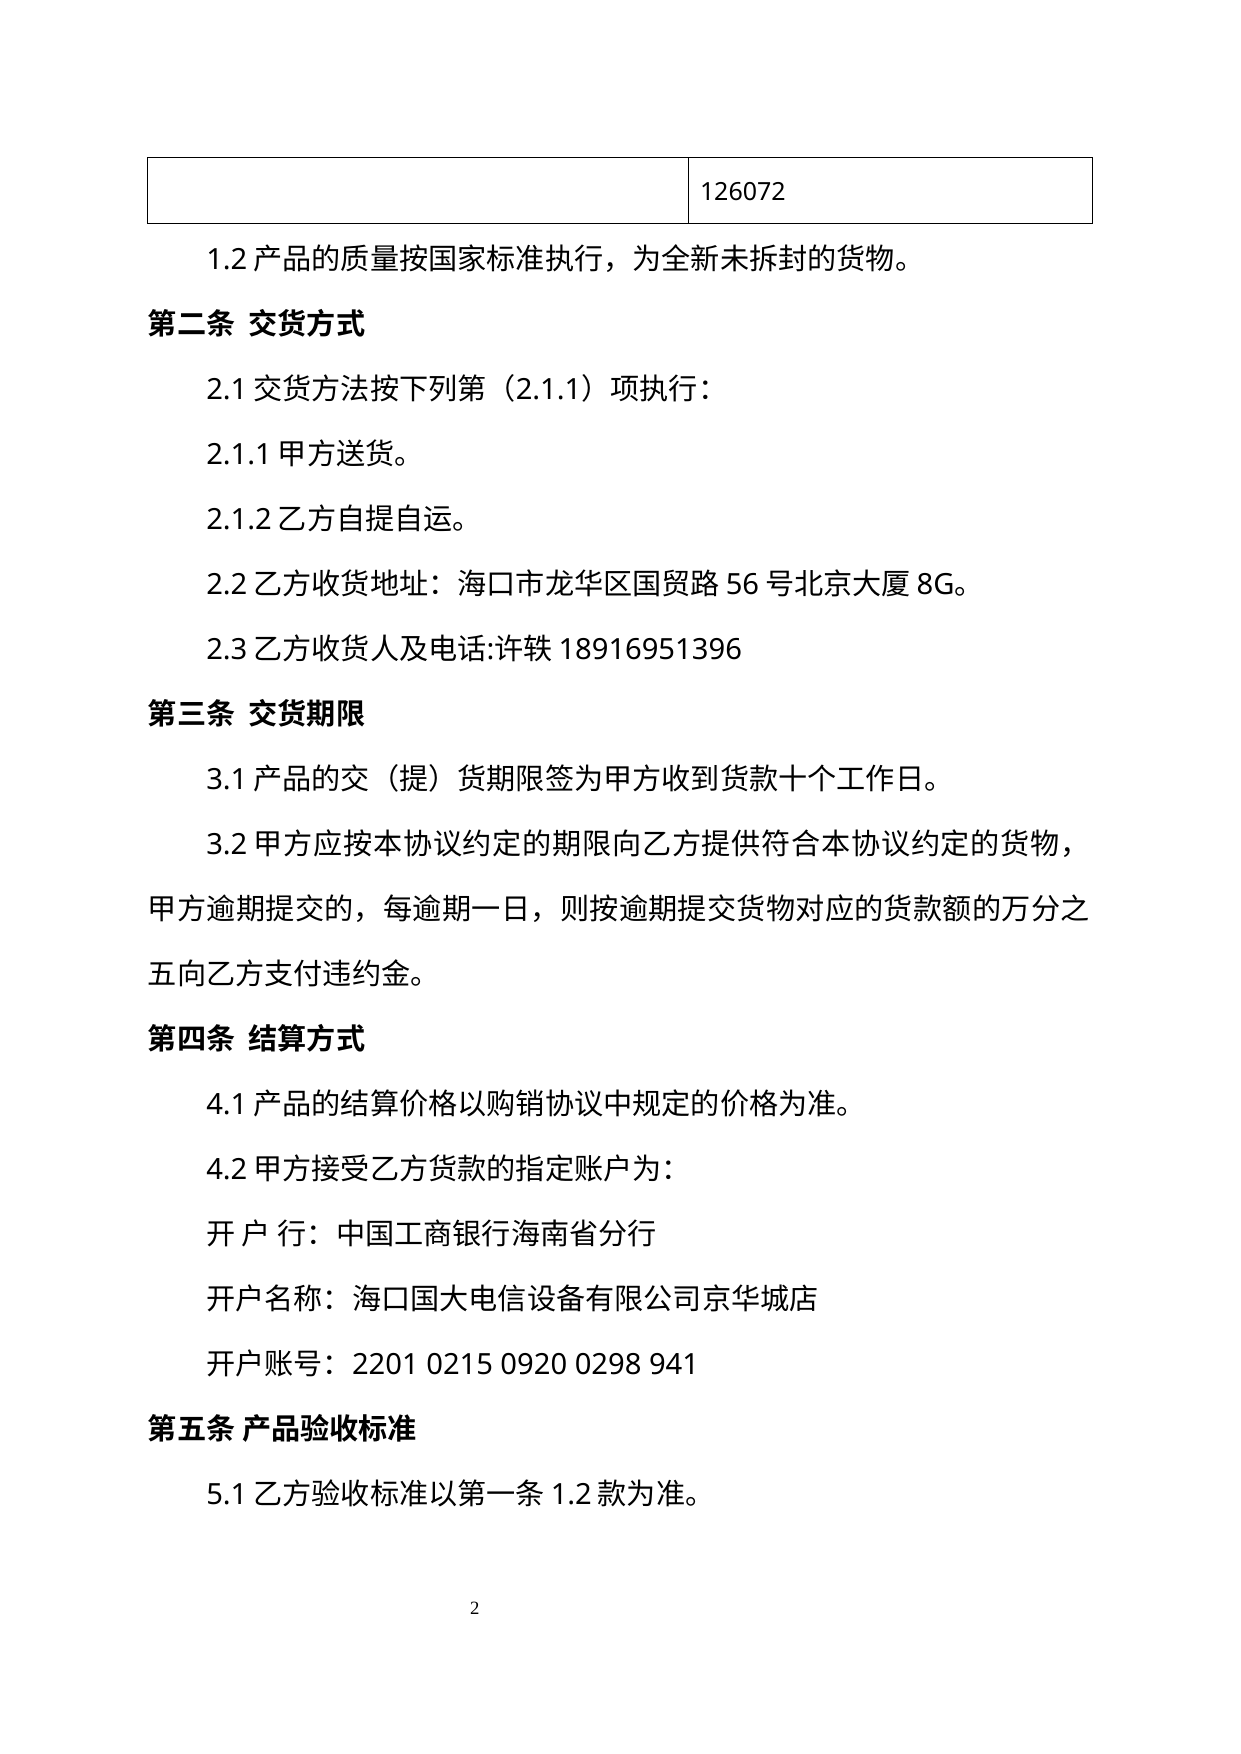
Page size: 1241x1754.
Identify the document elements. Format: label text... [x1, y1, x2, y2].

text 第二条 交货方式 [148, 289, 1092, 354]
text 4.2甲方接受乙方货款的指定账户为： [148, 1134, 1092, 1199]
text 2.3乙方收货人及电话:许轶18916951396 [148, 614, 1092, 679]
text 2.1.1甲方送货。 [148, 419, 1092, 484]
text 开户账号：2201 0215 0920 0298 941 [148, 1329, 1092, 1394]
text 2.1交货方法按下列第（2.1.1）项执行： [148, 354, 1092, 419]
table_cell 总计 [148, 158, 688, 223]
text 4.1产品的结算价格以购销协议中规定的价格为准。 [148, 1069, 1092, 1134]
text 5.1乙方验收标准以第一条1.2款为准。 [148, 1459, 1092, 1524]
text 开户名称：海口国大电信设备有限公司京华城店 [148, 1264, 1092, 1329]
text 3.1产品的交（提）货期限签为甲方收到货款十个工作日。 [148, 744, 1092, 809]
text 2.2乙方收货地址：海口市龙华区国贸路56号北京大厦8G。 [148, 549, 1092, 614]
text 第四条 结算方式 [148, 1004, 1092, 1069]
table_cell 18 126072 [689, 158, 1092, 223]
text 3.2甲方应按本协议约定的期限向乙方提供符合本协议约定的货物，甲方逾期提交的，每逾期一日，则按逾期提交货物对应的货款额的万分之五向乙方支付违约金。 [148, 809, 1092, 1004]
text 开 户 行：中国工商银行海南省分行 [148, 1199, 1092, 1264]
text 第三条 交货期限 [148, 679, 1092, 744]
text 2.1.2乙方自提自运。 [148, 484, 1092, 549]
text 1.2产品的质量按国家标准执行，为全新未拆封的货物。 [148, 224, 1092, 289]
text 第五条 产品验收标准 [148, 1394, 1092, 1459]
